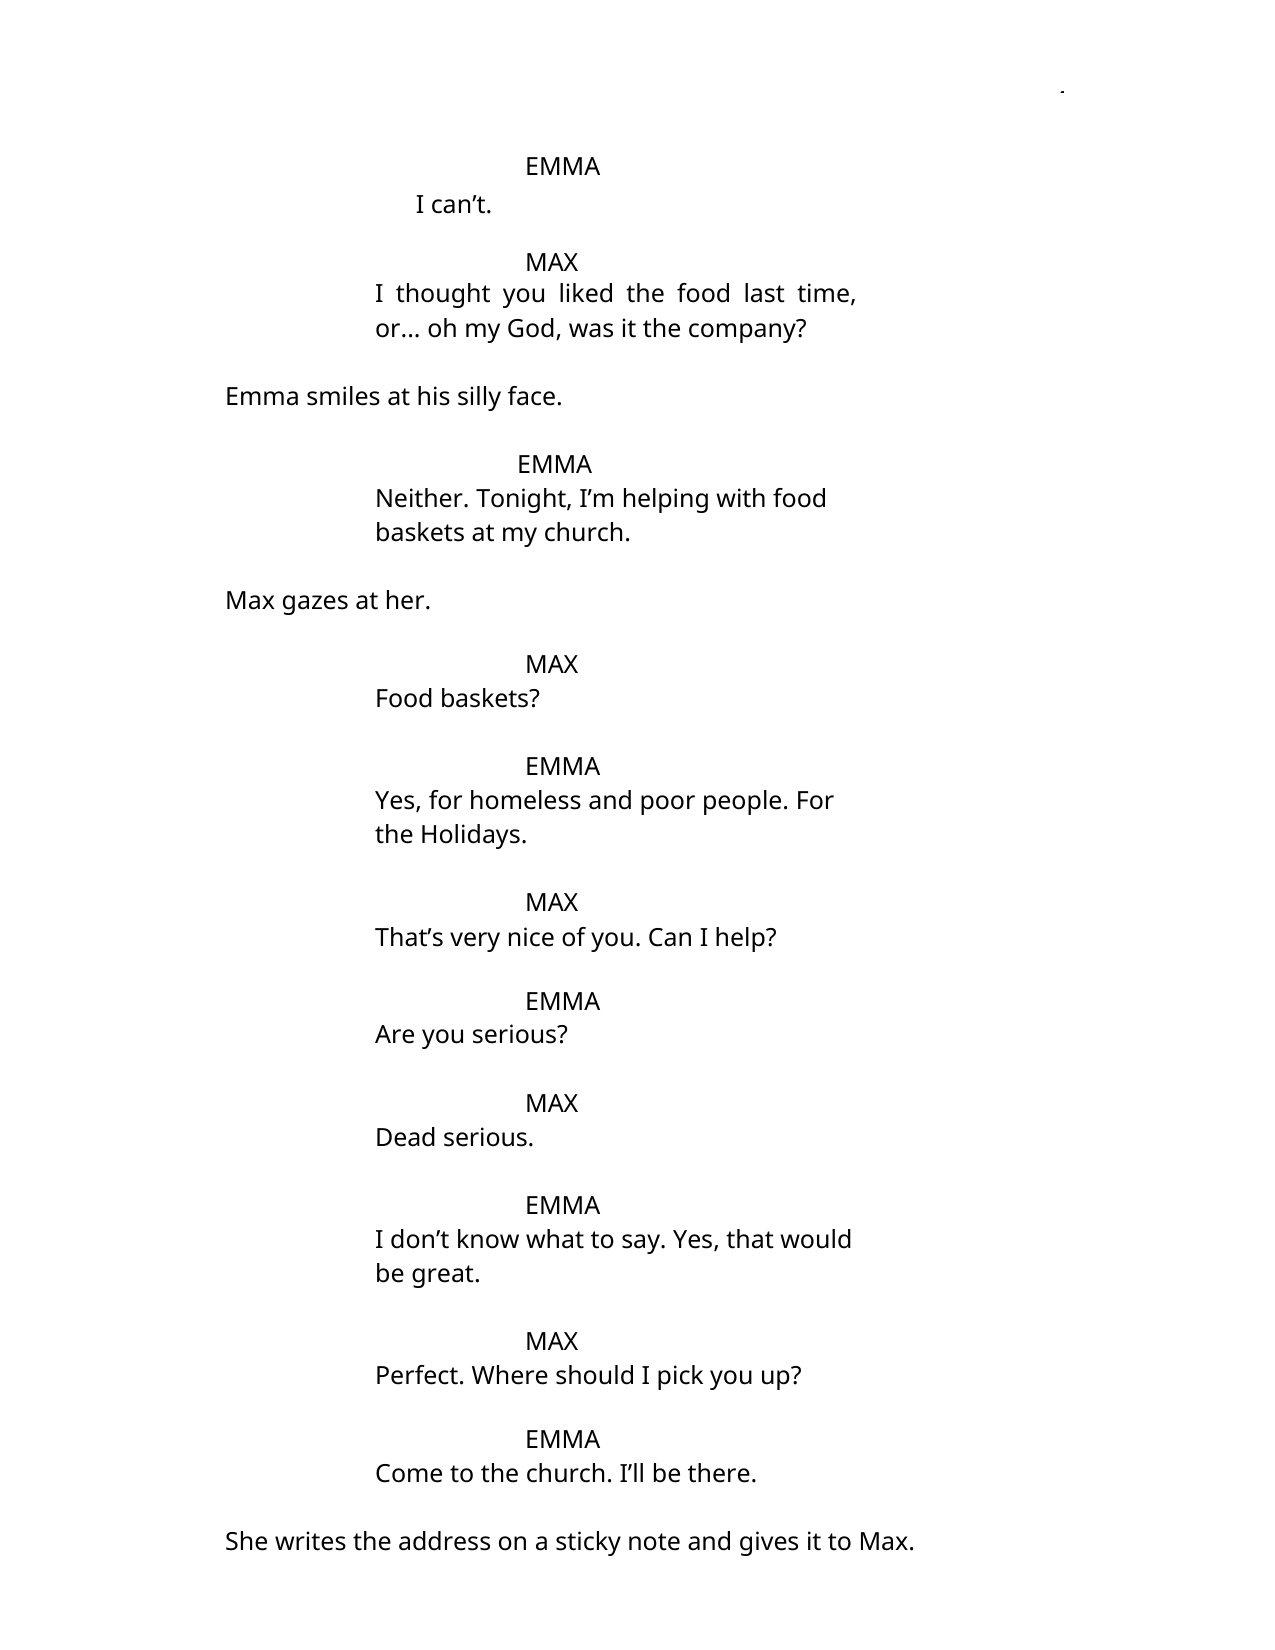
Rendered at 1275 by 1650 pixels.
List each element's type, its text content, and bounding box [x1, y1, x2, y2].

text MAX [525, 1324, 1127, 1358]
text MAX [525, 885, 1127, 919]
text EMMA [525, 749, 1127, 783]
text EMMA [525, 1187, 1127, 1222]
text Emma smiles at his silly face. [225, 378, 1127, 412]
text I thought you liked the food last time, or... oh my God, was it the company? [375, 276, 857, 344]
text That’s very nice of you. Can I help? [375, 919, 813, 953]
text EMMA [223, 446, 886, 481]
text Come to the church. I’ll be there. [375, 1456, 1127, 1490]
text Perfect. Where should I pick you up? [375, 1358, 843, 1392]
text Yes, for homeless and poor people. For the Holidays. [375, 783, 872, 851]
text Are you serious? [375, 1017, 1127, 1051]
text MAX [525, 1085, 1127, 1119]
text I don’t know what to say. Yes, that would be great. [375, 1222, 886, 1290]
text Neither. Tonight, I’m helping with food baskets at my church. [375, 481, 872, 549]
text Dead serious. [375, 1119, 1127, 1153]
text EMMA [525, 983, 1127, 1017]
text EMMA [525, 1422, 1127, 1456]
text MAX [525, 251, 1127, 276]
text She writes the address on a sticky note and gives it to Max. [225, 1524, 1127, 1558]
text EMMA [525, 149, 1127, 183]
text Food baskets? [375, 681, 1127, 715]
text I can’t. [139, 186, 492, 221]
text Max gazes at her. [225, 583, 1127, 617]
text MAX [525, 647, 1127, 681]
